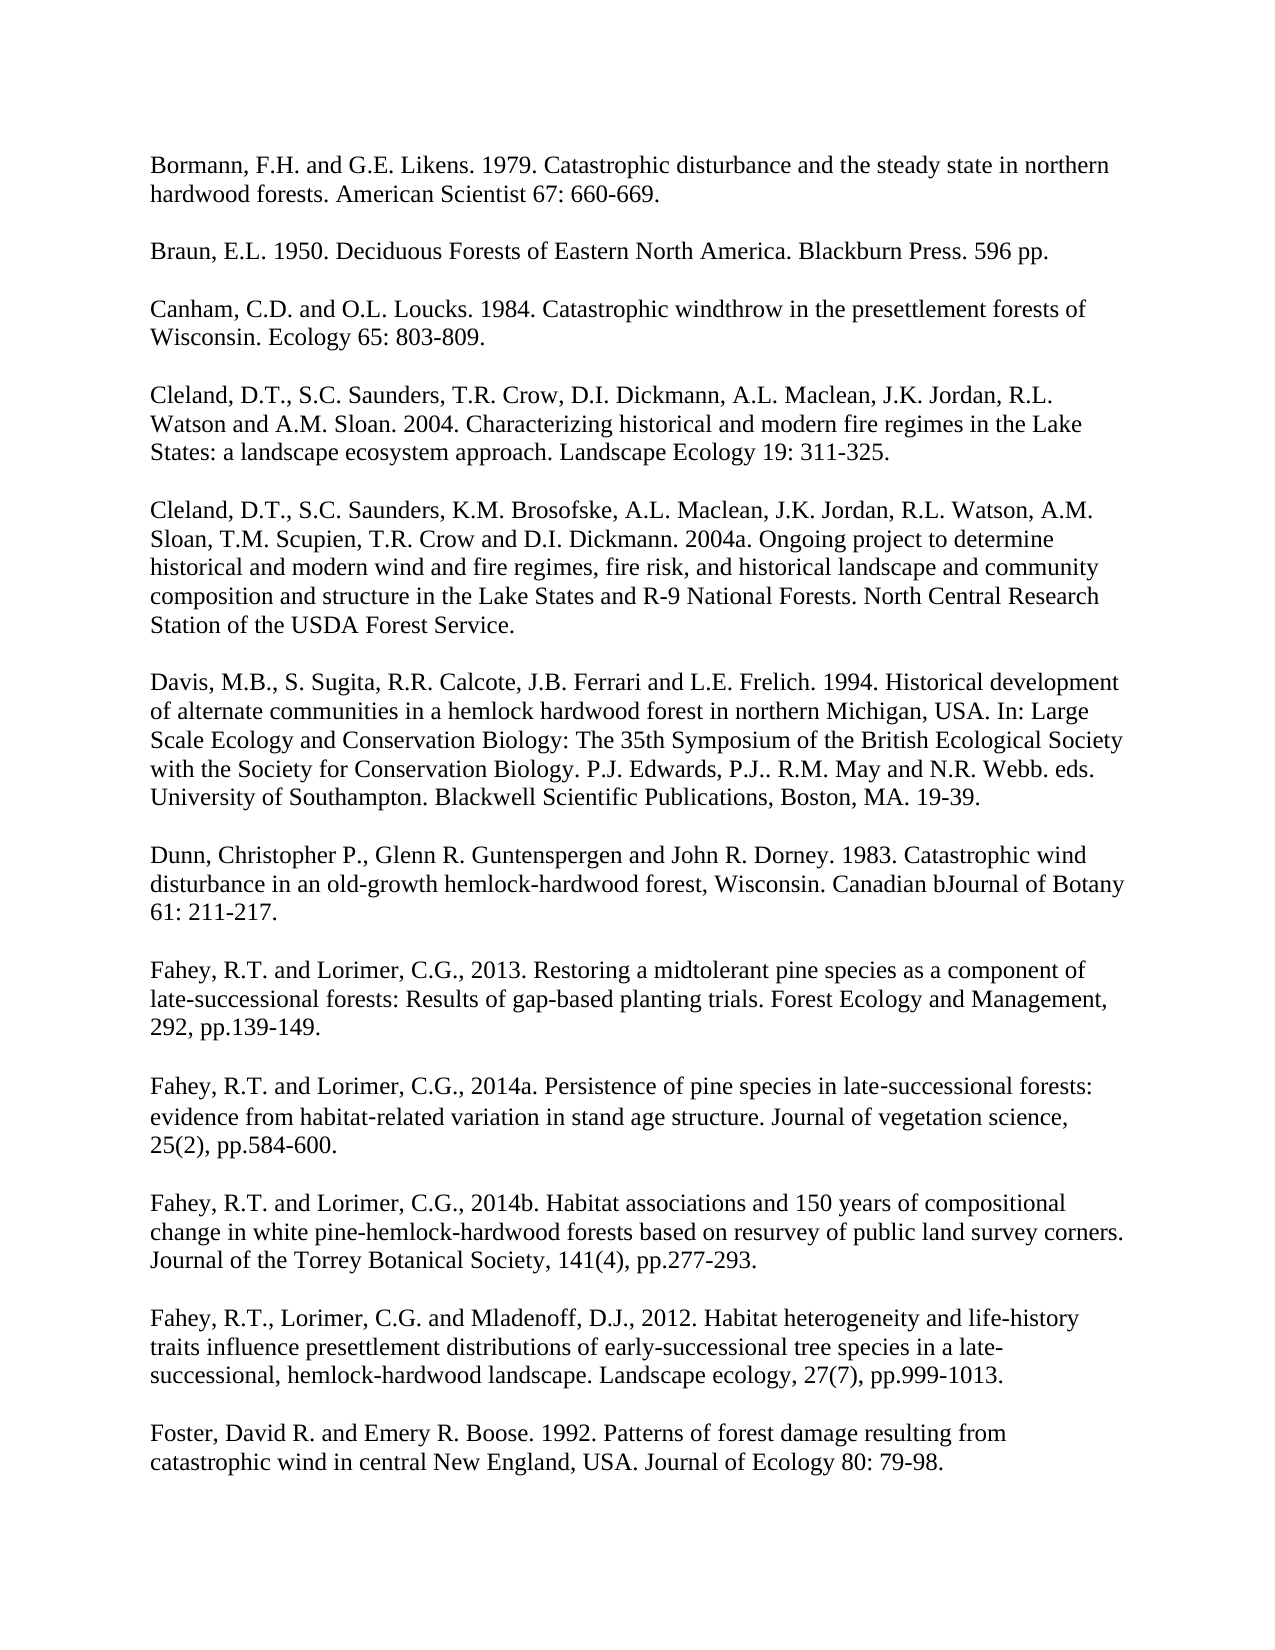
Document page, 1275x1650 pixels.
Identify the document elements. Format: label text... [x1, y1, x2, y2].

text Fahey, R.T. and Lorimer, C.G., 2014a. Persistence of pine species in late‐successional forests: evidence from habitat‐related variation in stand age structure. Journal of vegetation science, 25(2), pp.584-600. [150, 1070, 1125, 1159]
text Fahey, R.T. and Lorimer, C.G., 2014b. Habitat associations and 150 years of compositional change in white pine-hemlock-hardwood forests based on resurvey of public land survey corners. Journal of the Torrey Botanical Society, 141(4), pp.277-293. [150, 1188, 1125, 1274]
text Fahey, R.T. and Lorimer, C.G., 2013. Restoring a midtolerant pine species as a component of late-successional forests: Results of gap-based planting trials. Forest Ecology and Management, 292, pp.139-149. [150, 955, 1125, 1041]
text Fahey, R.T., Lorimer, C.G. and Mladenoff, D.J., 2012. Habitat heterogeneity and life-history traits influence presettlement distributions of early-successional tree species in a late-successional, hemlock-hardwood landscape. Landscape ecology, 27(7), pp.999-1013. [150, 1303, 1125, 1389]
text Dunn, Christopher P., Glenn R. Guntenspergen and John R. Dorney. 1983. Catastrophic wind disturbance in an old-growth hemlock-hardwood forest, Wisconsin. Canadian bJournal of Botany 61: 211-217. [150, 840, 1125, 926]
text Cleland, D.T., S.C. Saunders, K.M. Brosofske, A.L. Maclean, J.K. Jordan, R.L. Watson, A.M. Sloan, T.M. Scupien, T.R. Crow and D.I. Dickmann. 2004a. Ongoing project to determine historical and modern wind and fire regimes, fire risk, and historical landscape and community composition and structure in the Lake States and R-9 National Forests. North Central Research Station of the USDA Forest Service. [150, 495, 1125, 639]
text Canham, C.D. and O.L. Loucks. 1984. Catastrophic windthrow in the presettlement forests of Wisconsin. Ecology 65: 803-809. [150, 294, 1125, 351]
text Bormann, F.H. and G.E. Likens. 1979. Catastrophic disturbance and the steady state in northern hardwood forests. American Scientist 67: 660-669. [150, 150, 1125, 207]
text Foster, David R. and Emery R. Boose. 1992. Patterns of forest damage resulting from [150, 1418, 1125, 1447]
text Braun, E.L. 1950. Deciduous Forests of Eastern North America. Blackburn Press. 596 pp. [150, 236, 1125, 265]
text catastrophic wind in central New England, USA. Journal of Ecology 80: 79-98. [150, 1447, 1125, 1475]
text Cleland, D.T., S.C. Saunders, T.R. Crow, D.I. Dickmann, A.L. Maclean, J.K. Jordan, R.L. Watson and A.M. Sloan. 2004. Characterizing historical and modern fire regimes in the Lake States: a landscape ecosystem approach. Landscape Ecology 19: 311-325. [150, 380, 1125, 466]
text Davis, M.B., S. Sugita, R.R. Calcote, J.B. Ferrari and L.E. Frelich. 1994. Historical development of alternate communities in a hemlock hardwood forest in northern Michigan, USA. In: Large Scale Ecology and Conservation Biology: The 35th Symposium of the British Ecological Society with the Society for Conservation Biology. P.J. Edwards, P.J.. R.M. May and N.R. Webb. eds. University of Southampton. Blackwell Scientific Publications, Boston, MA. 19-39. [150, 667, 1125, 811]
